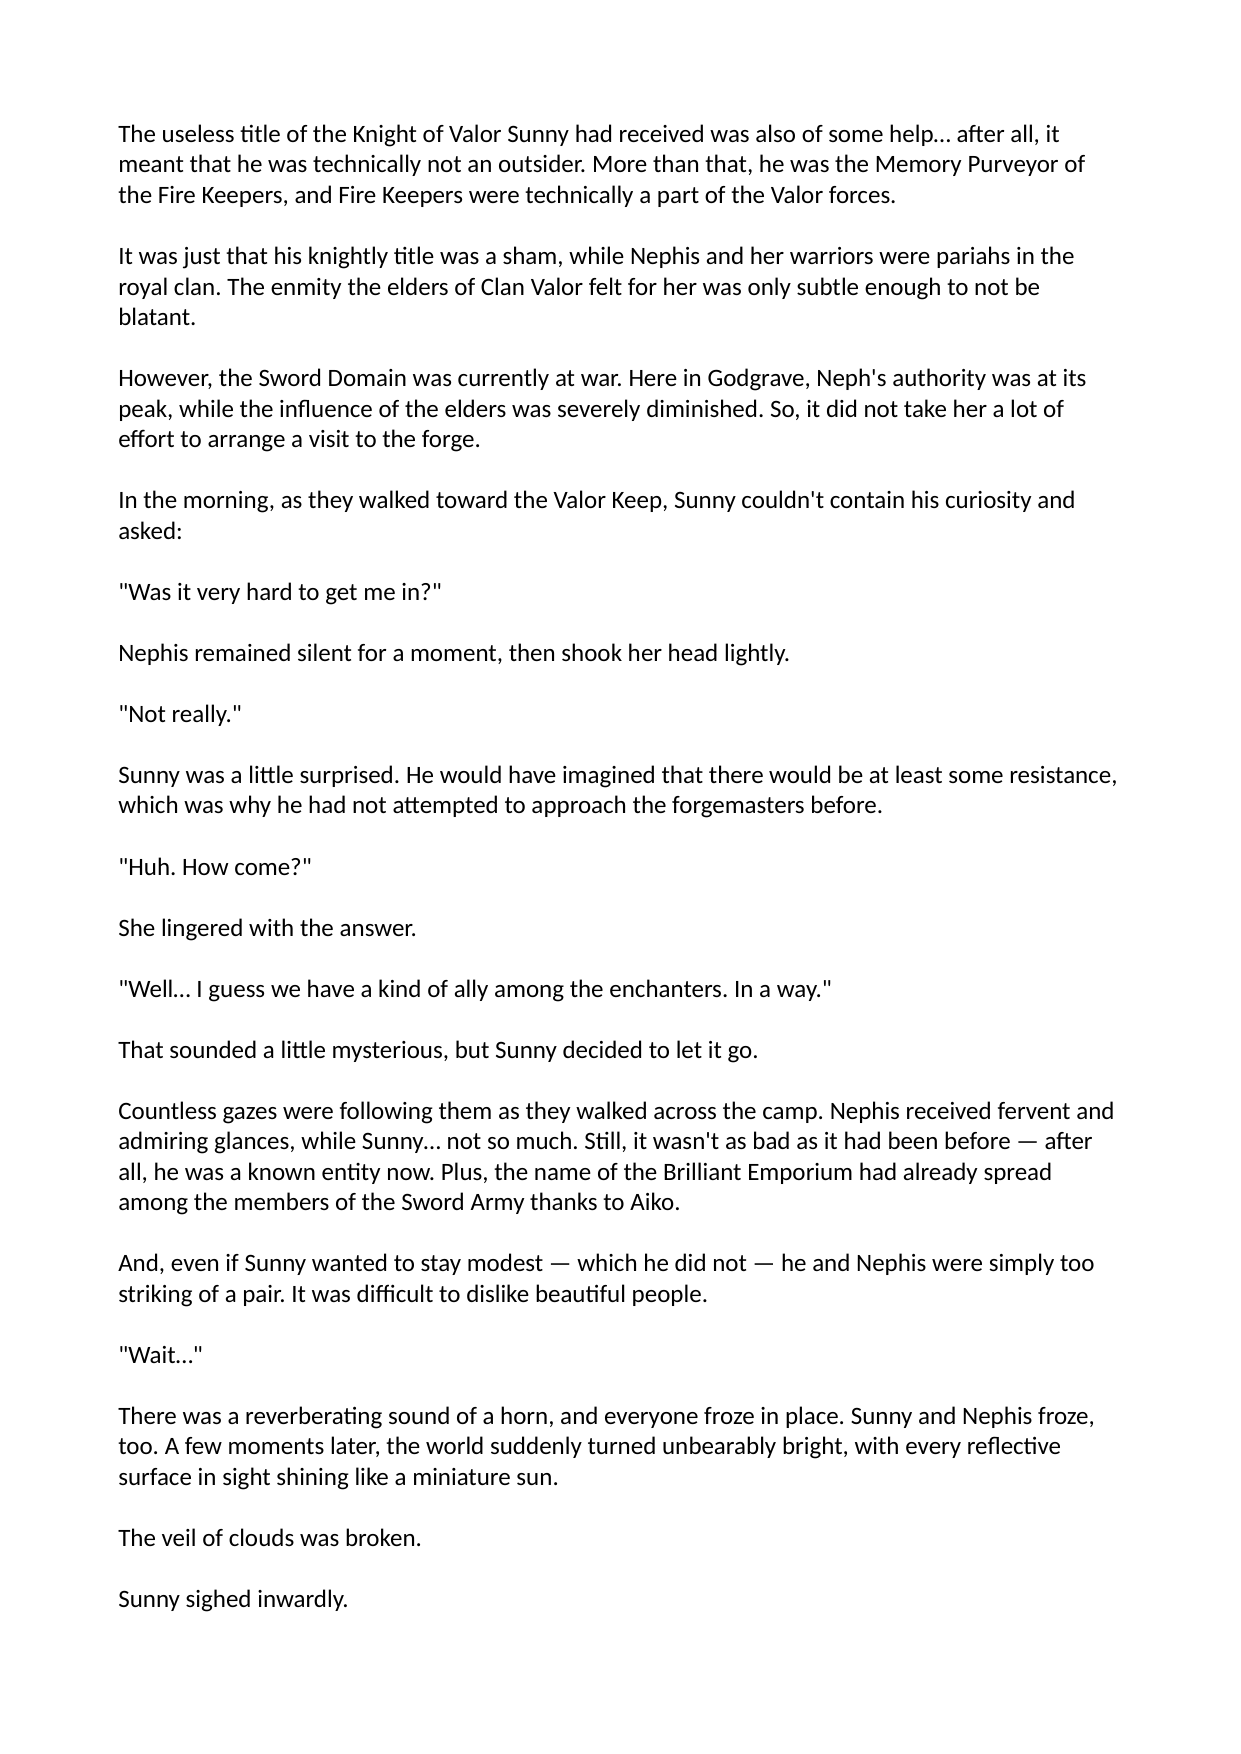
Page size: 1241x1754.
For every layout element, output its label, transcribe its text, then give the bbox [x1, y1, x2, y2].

text That sounded a little mysterious, but Sunny decided to let it go. [118, 1034, 1122, 1064]
text "Wait…" [118, 1339, 1122, 1369]
text She lingered with the answer. [118, 912, 1122, 942]
text "Not really." [118, 698, 1122, 728]
text "Was it very hard to get me in?" [118, 576, 1122, 606]
text The veil of clouds was broken. [118, 1522, 1122, 1553]
text Countless gazes were following them as they walked across the camp. Nephis received fervent and admiring glances, while Sunny… not so much. Still, it wasn't as bad as it had been before — after all, he was a known entity now. Plus, the name of the Brilliant Emporium had already spread among the members of the Sword Army thanks to Aiko. [118, 1095, 1122, 1217]
text Sunny was a little surprised. He would have imagined that there would be at least some resistance, which was why he had not attempted to approach the forgemasters before. [118, 759, 1122, 820]
text In the morning, as they walked toward the Valor Keep, Sunny couldn't contain his curiosity and asked: [118, 484, 1122, 545]
text Nephis remained silent for a moment, then shook her head lightly. [118, 637, 1122, 667]
text "Well… I guess we have a kind of ally among the enchanters. In a way." [118, 973, 1122, 1003]
text However, the Sword Domain was currently at war. Here in Godgrave, Neph's authority was at its peak, while the influence of the elders was severely diminished. So, it did not take her a lot of effort to arrange a visit to the forge. [118, 362, 1122, 454]
text And, even if Sunny wanted to stay modest — which he did not — he and Nephis were simply too striking of a pair. It was difficult to dislike beautiful people. [118, 1247, 1122, 1308]
text Sunny sighed inwardly. [118, 1583, 1122, 1614]
text "Huh. How come?" [118, 851, 1122, 881]
text The useless title of the Knight of Valor Sunny had received was also of some help… after all, it meant that he was technically not an outsider. More than that, he was the Memory Purveyor of the Fire Keepers, and Fire Keepers were technically a part of the Valor forces. [118, 118, 1122, 210]
text It was just that his knightly title was a sham, while Nephis and her warriors were pariahs in the royal clan. The enmity the elders of Clan Valor felt for her was only subtle enough to not be blatant. [118, 240, 1122, 332]
text There was a reverberating sound of a horn, and everyone froze in place. Sunny and Nephis froze, too. A few moments later, the world suddenly turned unbearably bright, with every reflective surface in sight shining like a miniature sun. [118, 1400, 1122, 1492]
